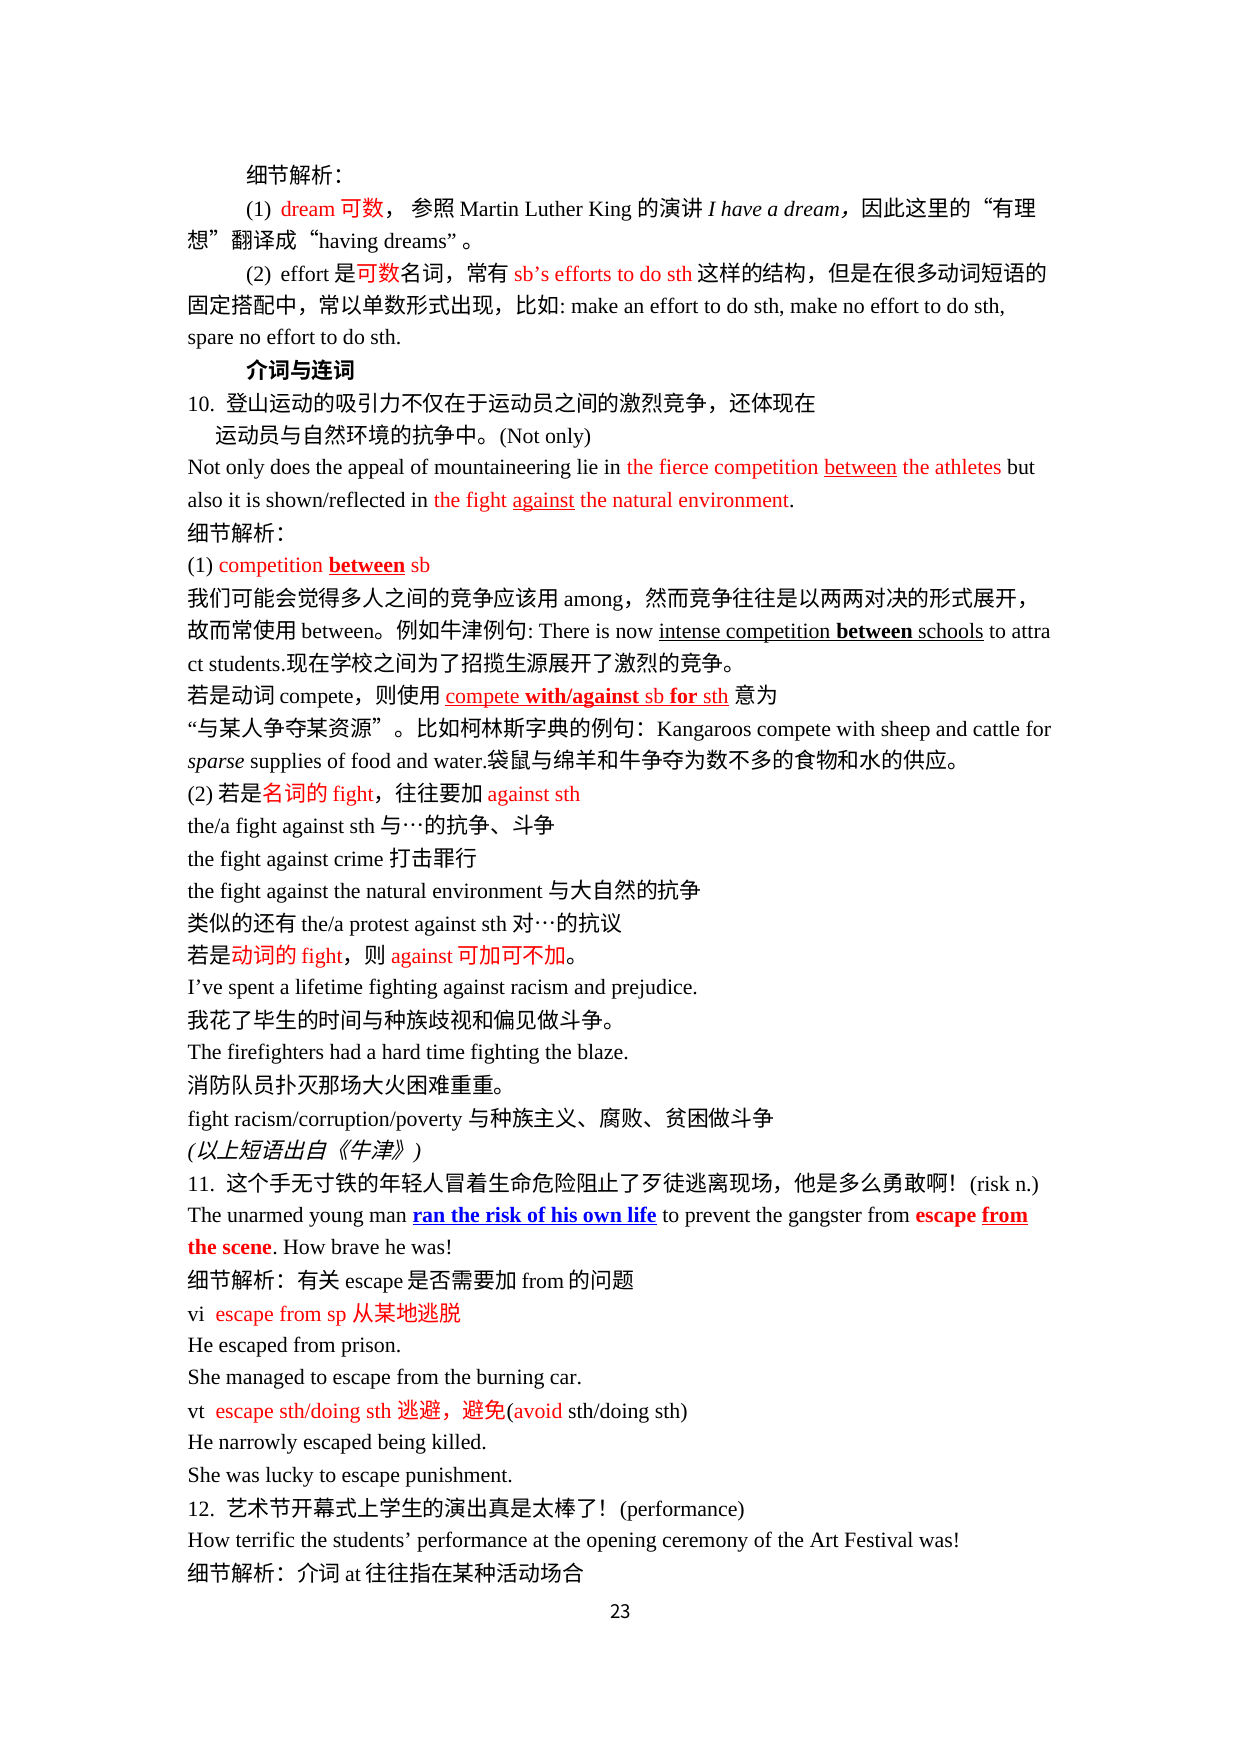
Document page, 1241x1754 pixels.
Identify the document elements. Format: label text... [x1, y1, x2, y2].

text vt escape sth/doing sth 逃避，避免(avoid sth/doing sth) [187, 1393, 1053, 1426]
text 10. 登山运动的吸引力不仅在于运动员之间的激烈竞争，还体现在 [187, 386, 1053, 418]
text 我们可能会觉得多人之间的竞争应该用among，然而竞争往往是以两两对决的形式展开，故而常使用between。例如牛津例句: There is now intense competition between schools to attract students.现在学校之间为了招揽生源展开了激烈的竞争。 [187, 581, 1053, 678]
text 若是动词compete，则使用compete with/against sb for sth 意为 [187, 678, 1053, 711]
text The firefighters had a hard time fighting the blaze. [187, 1036, 1053, 1068]
text He escaped from prison. [187, 1328, 1053, 1361]
text The unarmed young man ran the risk of his own life to prevent the gangster from escape from the scene. How brave he was! [187, 1198, 1053, 1263]
text the/a fight against sth 与…的抗争、斗争 [187, 808, 1053, 841]
text (2) 若是名词的fight，往往要加against sth [187, 776, 1053, 808]
text (以上短语出自《牛津》) [187, 1133, 1053, 1166]
text the fight against the natural environment 与大自然的抗争 [187, 873, 1053, 906]
text 细节解析：有关escape是否需要加from的问题 [187, 1263, 1053, 1296]
text 运动员与自然环境的抗争中。(Not only) [187, 418, 1053, 451]
list effort 是可数名词，常有sb’s efforts to do sth这样的结构，但是在很多动词短语的固定搭配中，常以单数形式出现，比如: make an effort to do sth, make no effort to do sth, spare no effort to do sth. [187, 256, 1053, 353]
text Not only does the appeal of mountaineering lie in the fierce competition between the athletes but also it is shown/reflected in the fight against the natural environment. [187, 451, 1053, 516]
text vi escape from sp 从某地逃脱 [187, 1296, 1053, 1328]
text 若是动词的fight，则against可加可不加。 [187, 938, 1053, 971]
text 细节解析： [187, 516, 1053, 548]
text She managed to escape from the burning car. [187, 1361, 1053, 1393]
text “与某人争夺某资源”。比如柯林斯字典的例句：Kangaroos compete with sheep and cattle for sparse supplies of food and water.袋鼠与绵羊和牛争夺为数不多的食物和水的供应。 [187, 711, 1053, 776]
text 我花了毕生的时间与种族歧视和偏见做斗争。 [187, 1003, 1053, 1036]
list dream 可数， 参照Martin Luther King 的演讲 I have a dream，因此这里的“有理想”翻译成“having dreams” 。 [187, 191, 1053, 256]
text He narrowly escaped being killed. [187, 1426, 1053, 1458]
text 消防队员扑灭那场大火困难重重。 [187, 1068, 1053, 1101]
text I’ve spent a lifetime fighting against racism and prejudice. [187, 971, 1053, 1003]
text 介词与连词 [187, 353, 1053, 386]
text 细节解析：介词at往往指在某种活动场合 [187, 1556, 1053, 1588]
text 12. 艺术节开幕式上学生的演出真是太棒了！(performance) [187, 1491, 1053, 1523]
text fight racism/corruption/poverty 与种族主义、腐败、贫困做斗争 [187, 1101, 1053, 1133]
text She was lucky to escape punishment. [187, 1458, 1053, 1491]
text How terrific the students’ performance at the opening ceremony of the Art Festival was! [187, 1523, 1053, 1556]
text 类似的还有the/a protest against sth 对…的抗议 [187, 906, 1053, 938]
text 11. 这个手无寸铁的年轻人冒着生命危险阻止了歹徒逃离现场，他是多么勇敢啊！(risk n.) [187, 1166, 1053, 1198]
text the fight against crime 打击罪行 [187, 841, 1053, 873]
text 细节解析： [187, 158, 1053, 191]
text (1) competition between sb [187, 548, 1053, 581]
